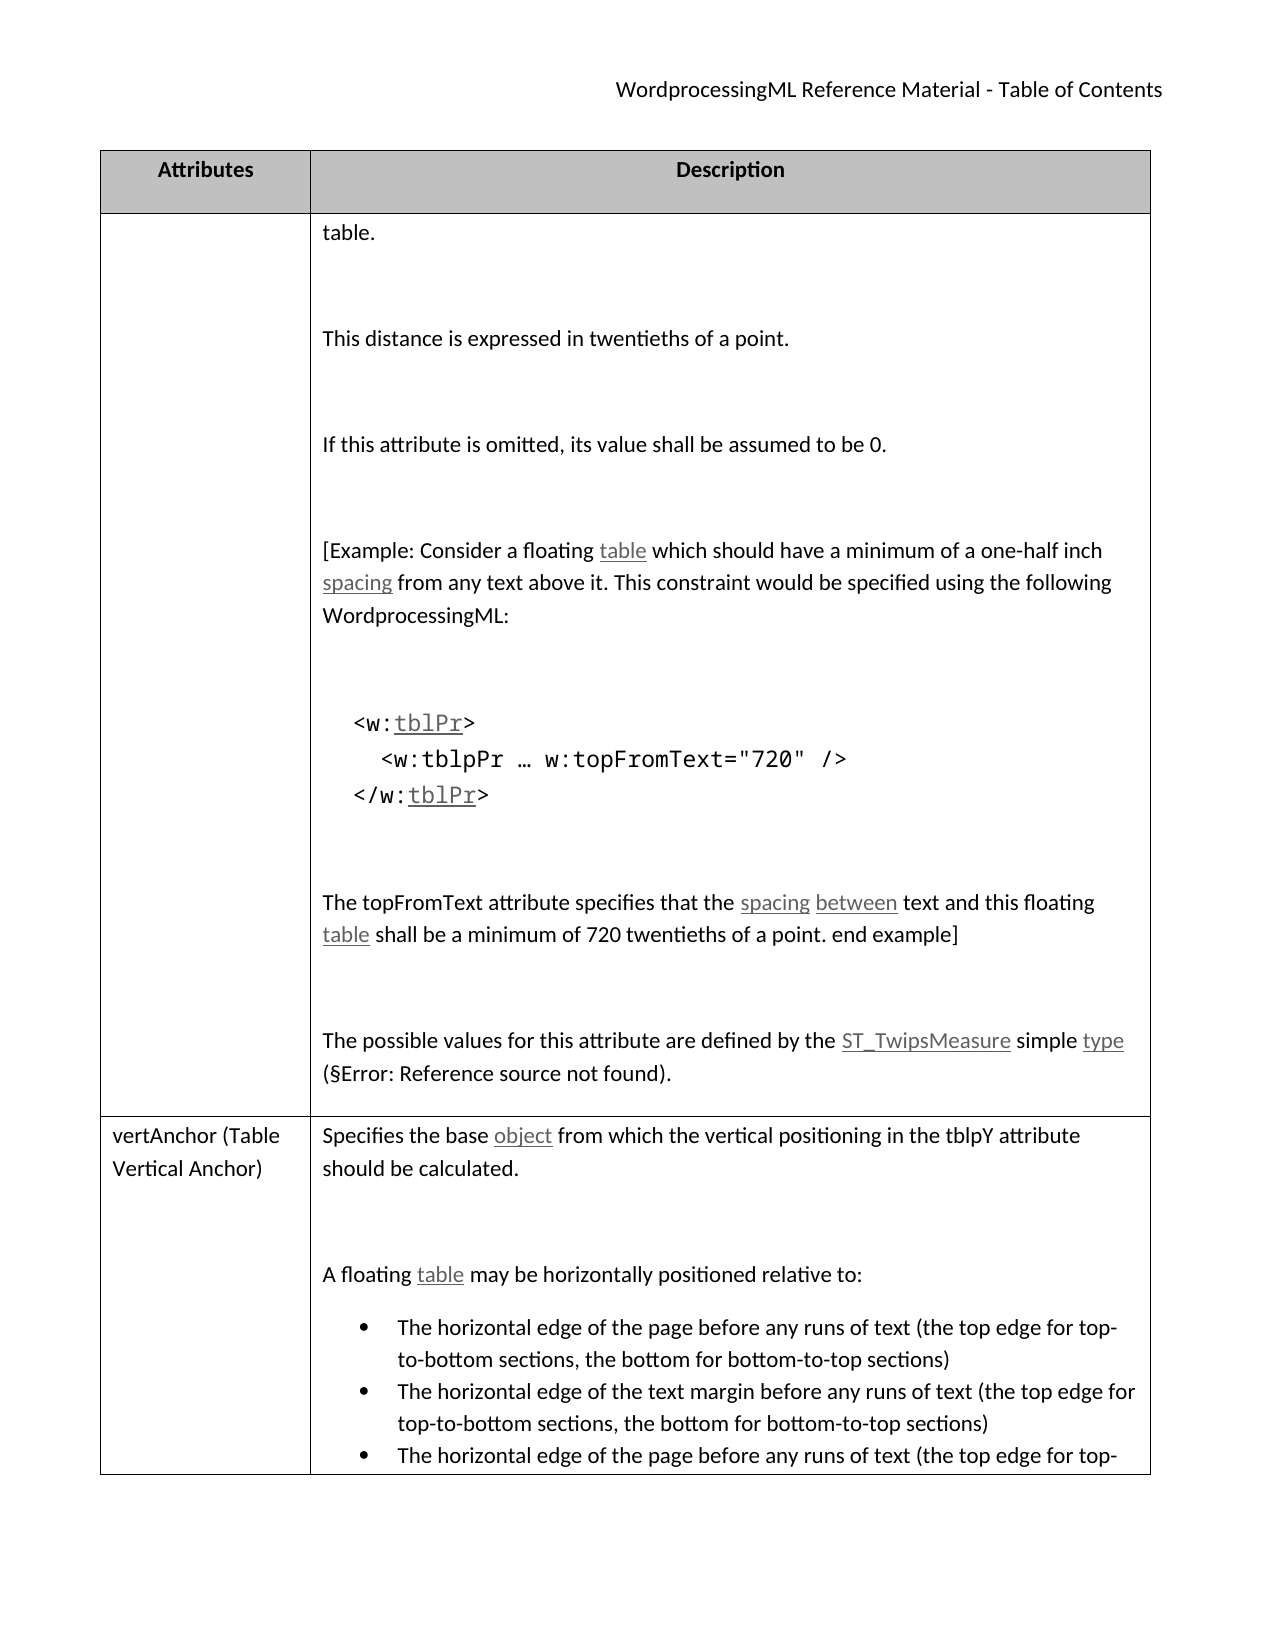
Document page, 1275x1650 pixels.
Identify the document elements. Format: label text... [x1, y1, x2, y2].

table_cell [311, 214, 1150, 1116]
table_header Description [311, 151, 1150, 213]
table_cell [311, 1117, 1150, 1474]
table_header Attributes [101, 151, 310, 213]
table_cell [101, 214, 310, 1116]
table_cell vertAnchor (Table Vertical Anchor) [101, 1117, 310, 1474]
